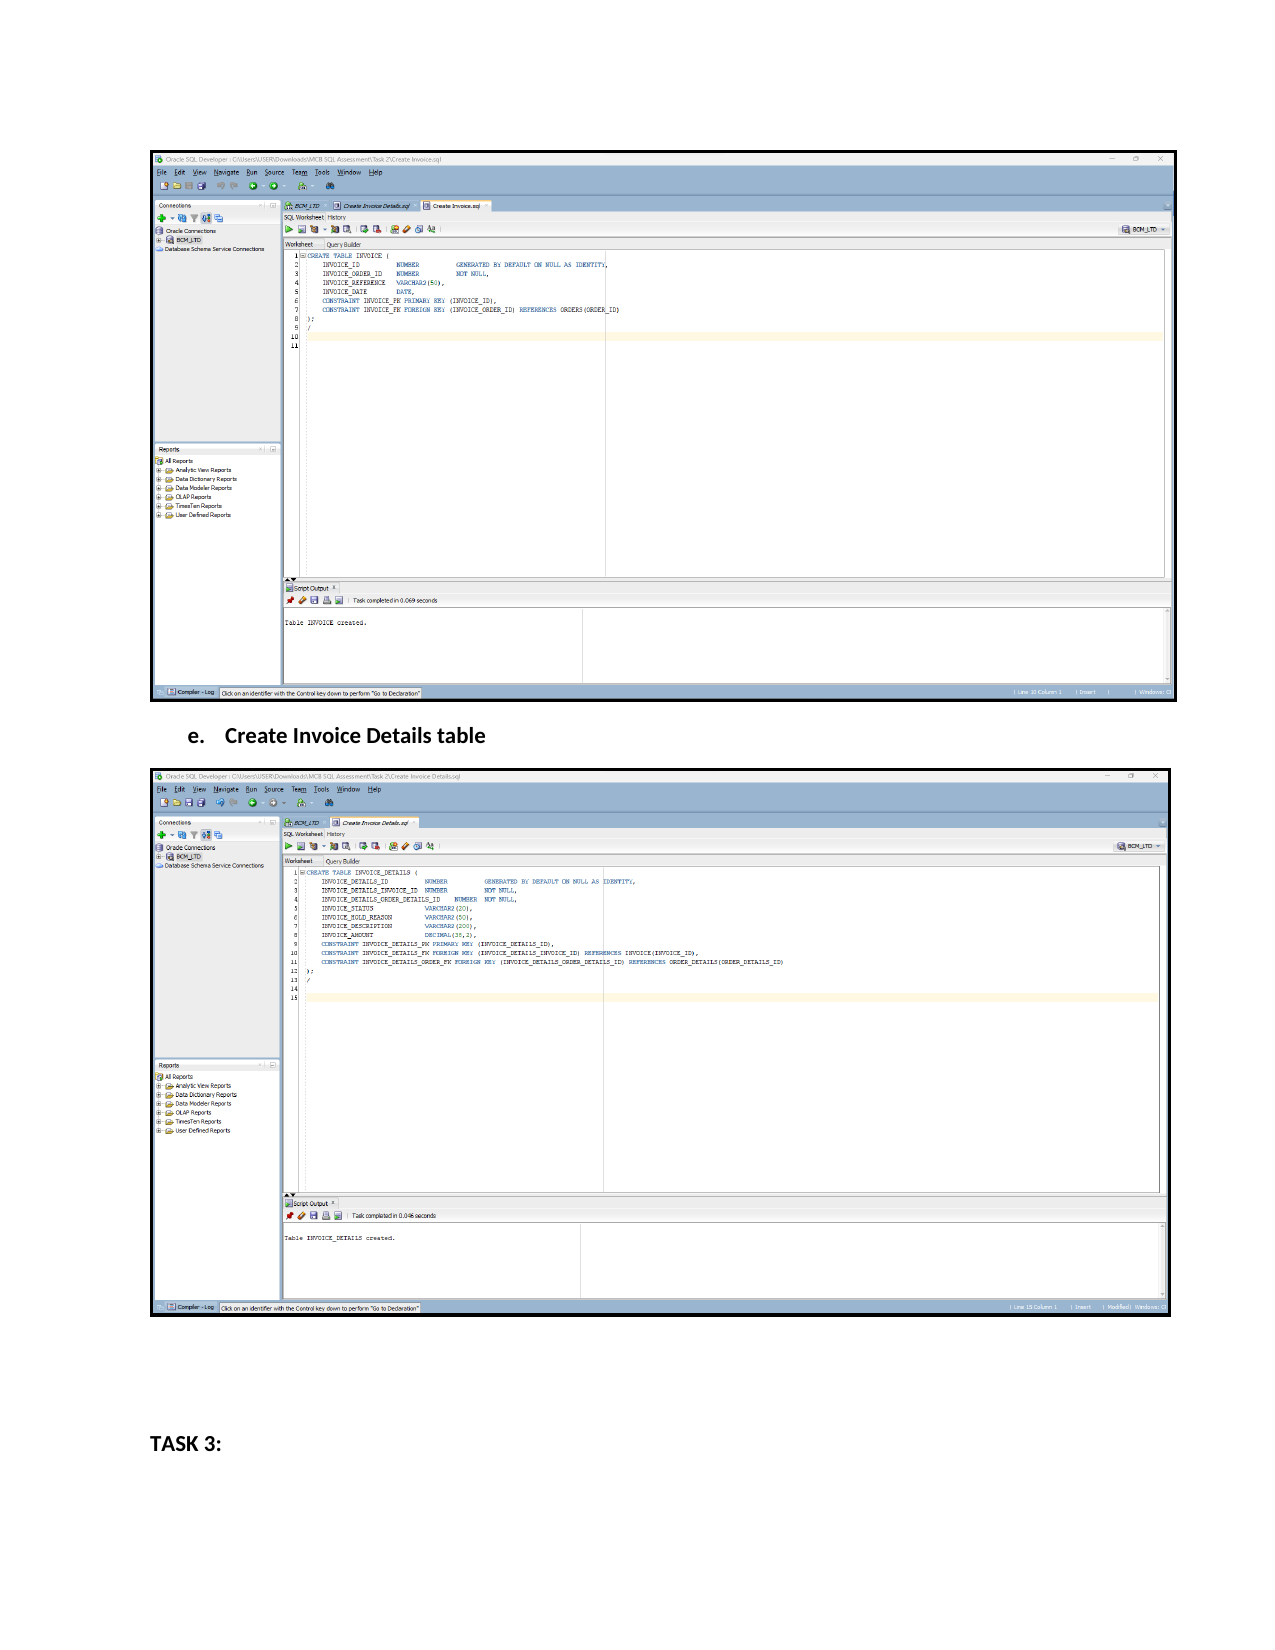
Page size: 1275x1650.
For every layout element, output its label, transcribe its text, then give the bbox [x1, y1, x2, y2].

list Create Invoice Details table [187, 721, 1125, 749]
picture [153, 771, 1168, 1313]
text TASK 3: [150, 1429, 1125, 1457]
picture [153, 153, 1174, 699]
